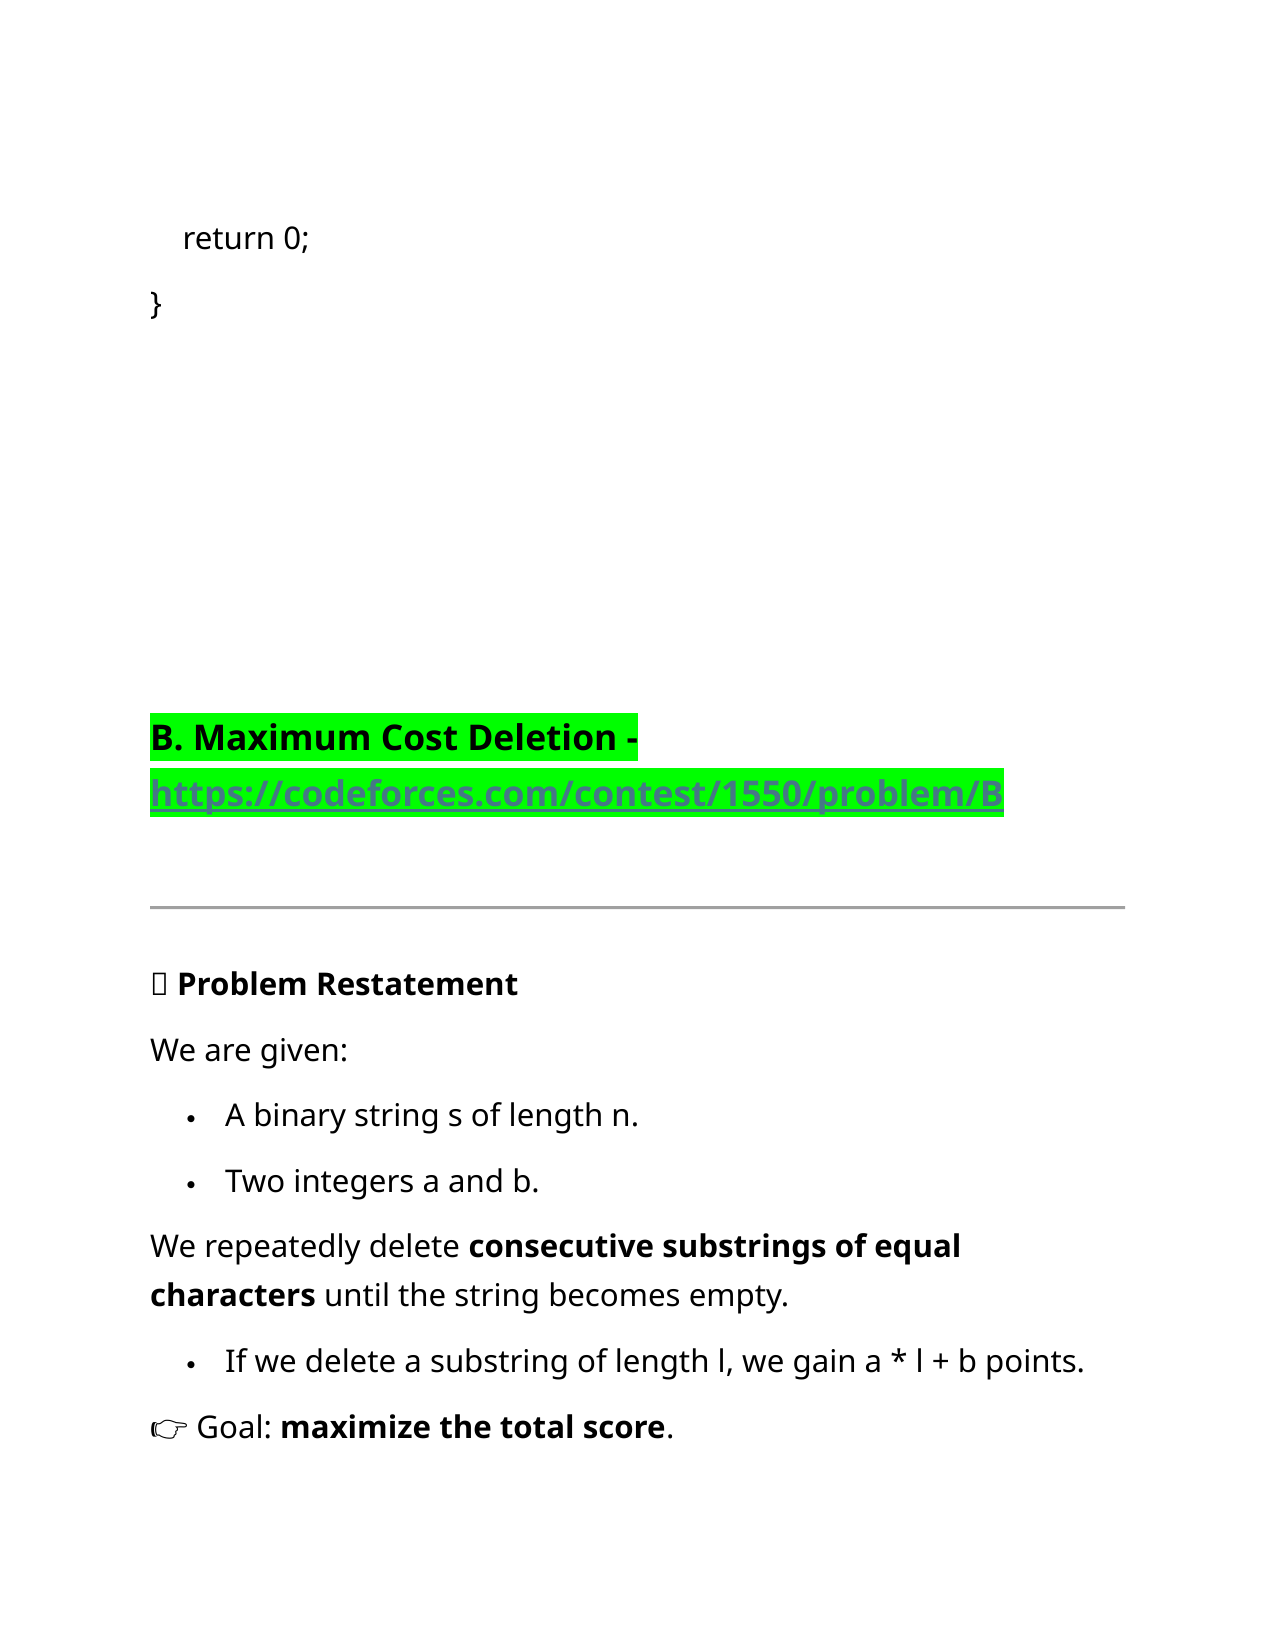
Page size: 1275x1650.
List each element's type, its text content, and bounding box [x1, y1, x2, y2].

list A binary string s of length n. [187, 1093, 1125, 1136]
text 👉 Goal: maximize the total score. [150, 1404, 1125, 1447]
list Two integers a and b. [187, 1159, 1125, 1201]
text We are given: [150, 1027, 1125, 1070]
list If we delete a substring of length l, we gain a * l + b points. [187, 1339, 1125, 1382]
text return 0; [150, 216, 1125, 258]
text We repeatedly delete consecutive substrings of equal characters until the string becomes empty. [150, 1224, 1125, 1316]
text 🔹 Problem Restatement [150, 962, 1125, 1004]
text B. Maximum Cost Deletion - https://codeforces.com/contest/1550/problem/B [150, 713, 1125, 817]
text } [150, 281, 1125, 324]
